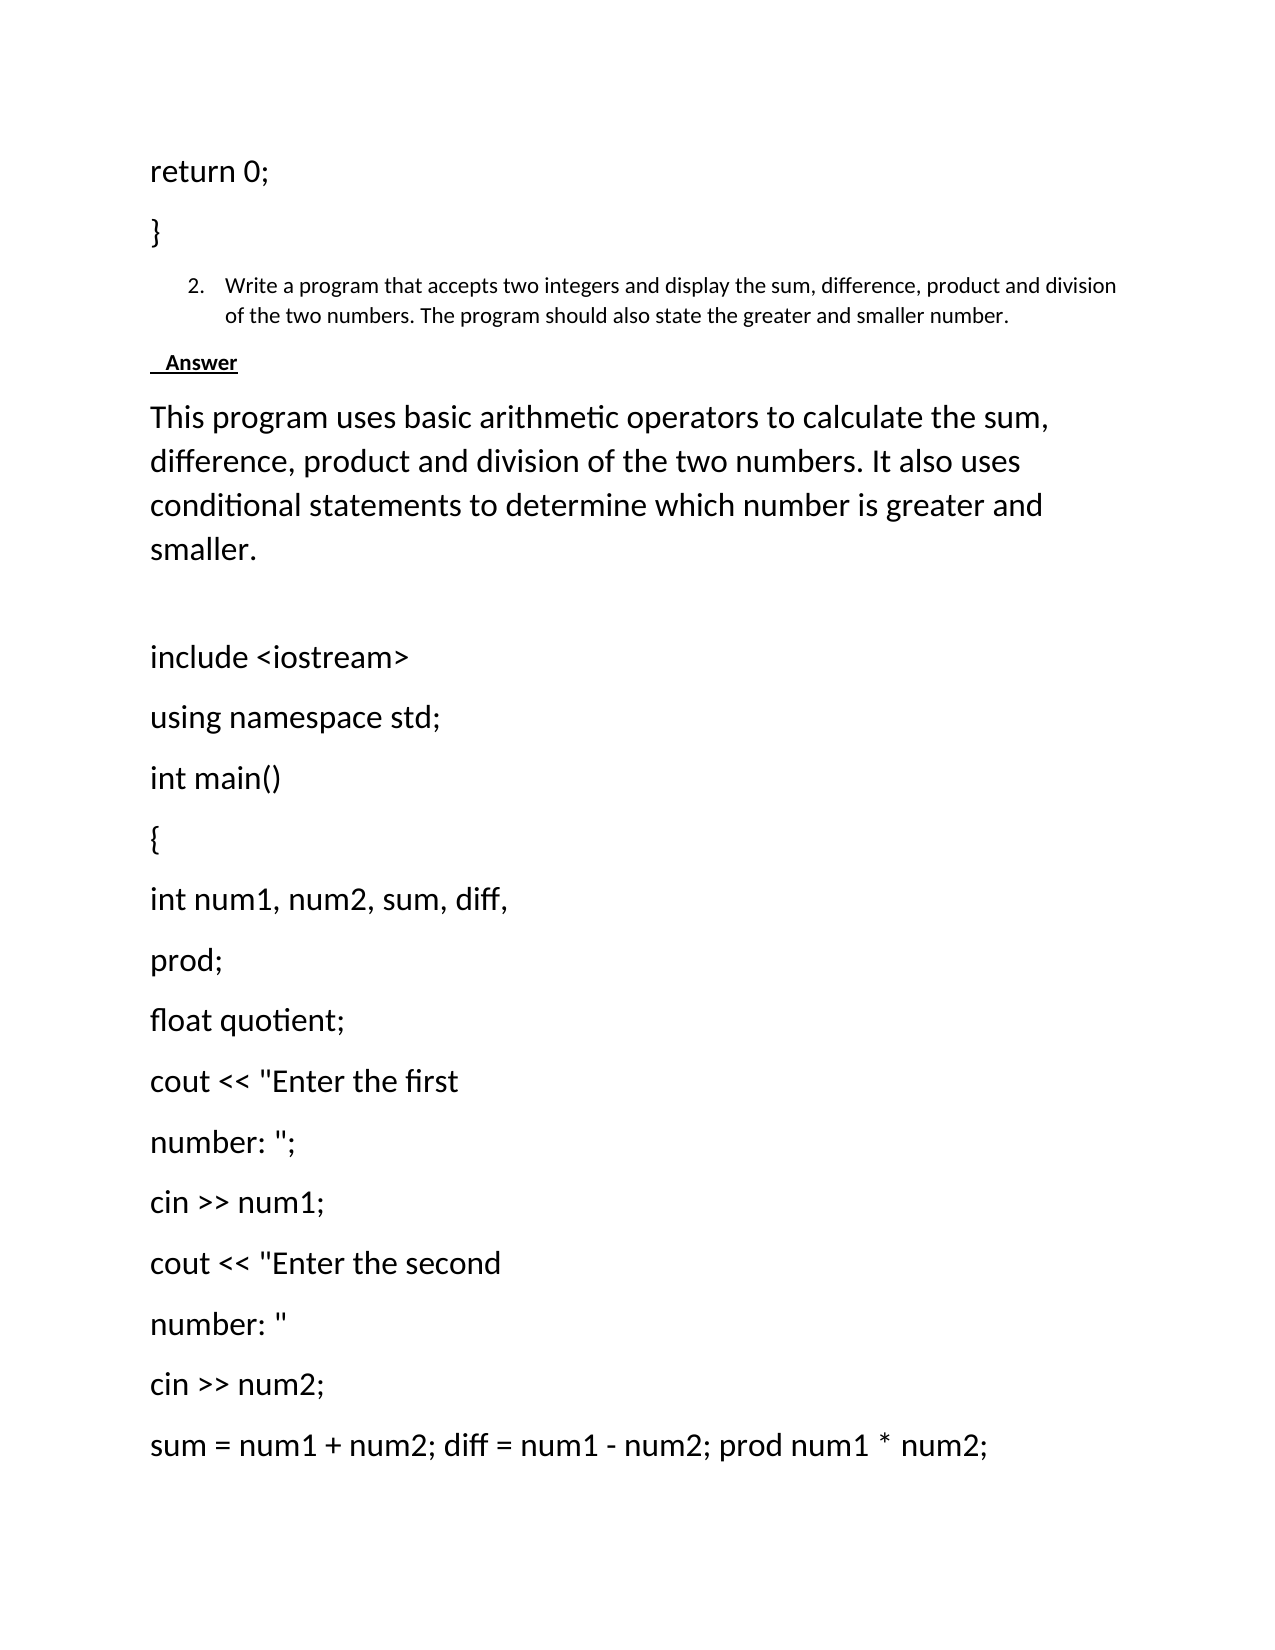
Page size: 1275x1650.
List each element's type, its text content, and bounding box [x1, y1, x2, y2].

text } [150, 211, 1125, 251]
text Answer [150, 348, 1125, 376]
text cout << "Enter the first [150, 1060, 1125, 1101]
text { [150, 817, 1125, 858]
text This program uses basic arithmetic operators to calculate the sum, difference, product and division of the two numbers. It also uses conditional statements to determine which number is greater and smaller. [150, 396, 1125, 569]
text cin >> num1; [150, 1181, 1125, 1222]
list Write a program that accepts two integers and display the sum, difference, product and division of the two numbers. The program should also state the greater and smaller number. [187, 271, 1125, 329]
text include <iostream> [150, 636, 1125, 676]
text float quotient; [150, 999, 1125, 1040]
text sum = num1 + num2; diff = num1 - num2; prod num1 * num2; [150, 1424, 1125, 1464]
text number: " [150, 1302, 1125, 1343]
text return 0; [150, 150, 1125, 191]
text cout << "Enter the second [150, 1242, 1125, 1283]
text number: "; [150, 1121, 1125, 1161]
text prod; [150, 939, 1125, 979]
text cin >> num2; [150, 1363, 1125, 1404]
text int main() [150, 757, 1125, 798]
text int num1, num2, sum, diff, [150, 878, 1125, 919]
text using namespace std; [150, 696, 1125, 737]
